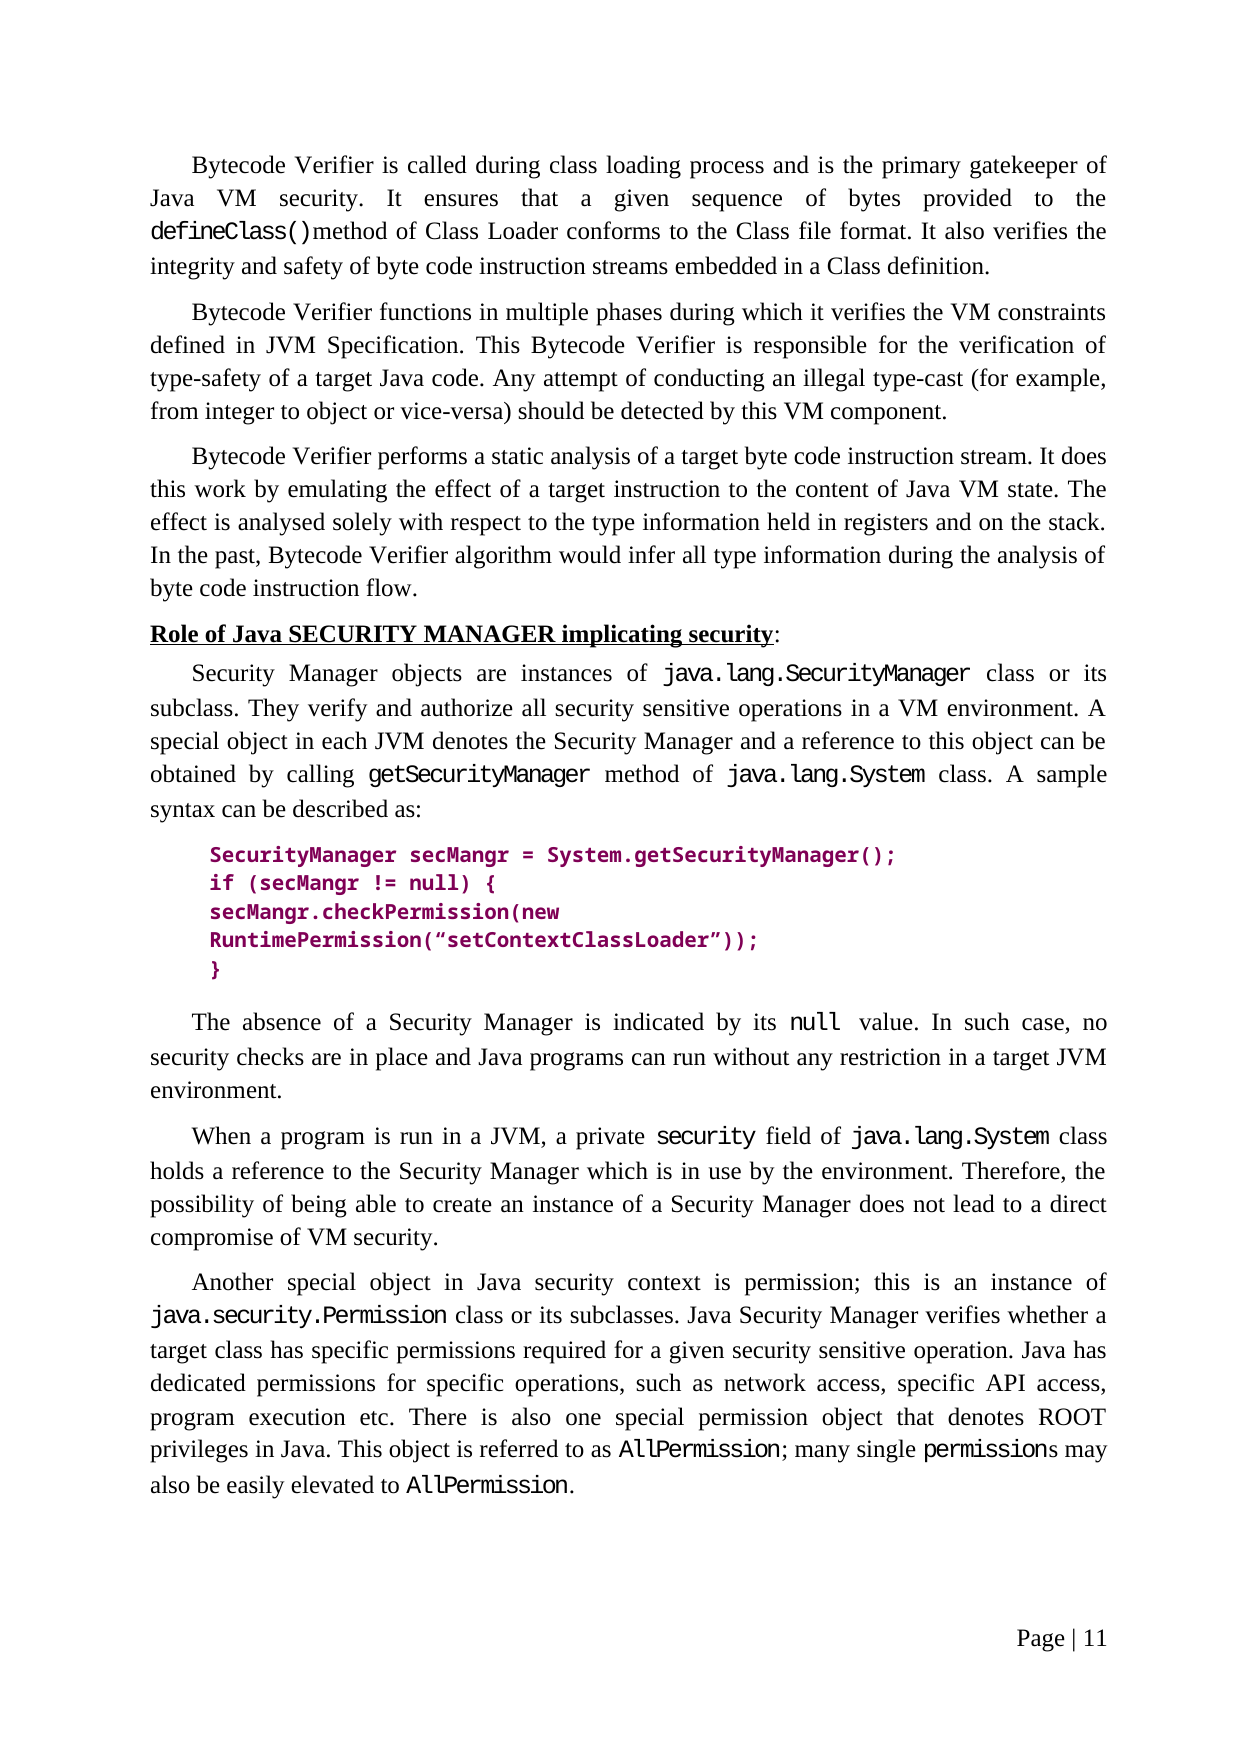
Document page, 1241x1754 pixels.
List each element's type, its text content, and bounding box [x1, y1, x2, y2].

text The absence of a Security Manager is indicated by its null value. In such case, no security checks are in place and Java programs can run without any restriction in a target JVM environment. [150, 1007, 1107, 1104]
text Bytecode Verifier functions in multiple phases during which it verifies the VM constraints defined in JVM Specification. This Bytecode Verifier is responsible for the verification of type-safety of a target Java code. Any attempt of conducting an illegal type-cast (for example, from integer to object or vice-versa) should be detected by this VM component. [150, 297, 1107, 424]
text Role of Java SECURITY MANAGER implicating security: [150, 619, 1107, 648]
text SecurityManager secMangr = System.getSecurityManager(); [209, 840, 1107, 868]
text Another special object in Java security context is permission; this is an instance of java.security.Permission class or its subclasses. Java Security Manager verifies whether a target class has specific permissions required for a given security sensitive operation. Java has dedicated permissions for specific operations, such as network access, specific API access, program execution etc. There is also one special permission object that denotes ROOT privileges in Java. This object is referred to as AllPermission; many single permissions may also be easily elevated to AllPermission. [150, 1267, 1107, 1501]
text if (secMangr != null) { [209, 868, 1107, 897]
text } [209, 954, 1107, 982]
text Bytecode Verifier is called during class loading process and is the primary gatekeeper of Java VM security. It ensures that a given sequence of bytes provided to the defineClass()method of Class Loader conforms to the Class file format. It also verifies the integrity and safety of byte code instruction streams embedded in a Class definition. [150, 150, 1107, 280]
text Bytecode Verifier performs a static analysis of a target byte code instruction stream. It does this work by emulating the effect of a target instruction to the content of Java VM state. The effect is analysed solely with respect to the type information held in registers and on the stack. In the past, Bytecode Verifier algorithm would infer all type information during the analysis of byte code instruction flow. [150, 441, 1107, 602]
text When a program is run in a JVM, a private security field of java.lang.System class holds a reference to the Security Manager which is in use by the environment. Therefore, the possibility of being able to create an instance of a Security Manager does not lead to a direct compromise of VM security. [150, 1121, 1107, 1251]
text Security Manager objects are instances of java.lang.SecurityManager class or its subclass. They verify and authorize all security sensitive operations in a VM environment. A special object in each JVM denotes the Security Manager and a reference to this object can be obtained by calling getSecurityManager method of java.lang.System class. A sample syntax can be described as: [150, 658, 1107, 823]
text secMangr.checkPermission(new RuntimePermission(“setContextClassLoader”)); [209, 897, 1107, 954]
